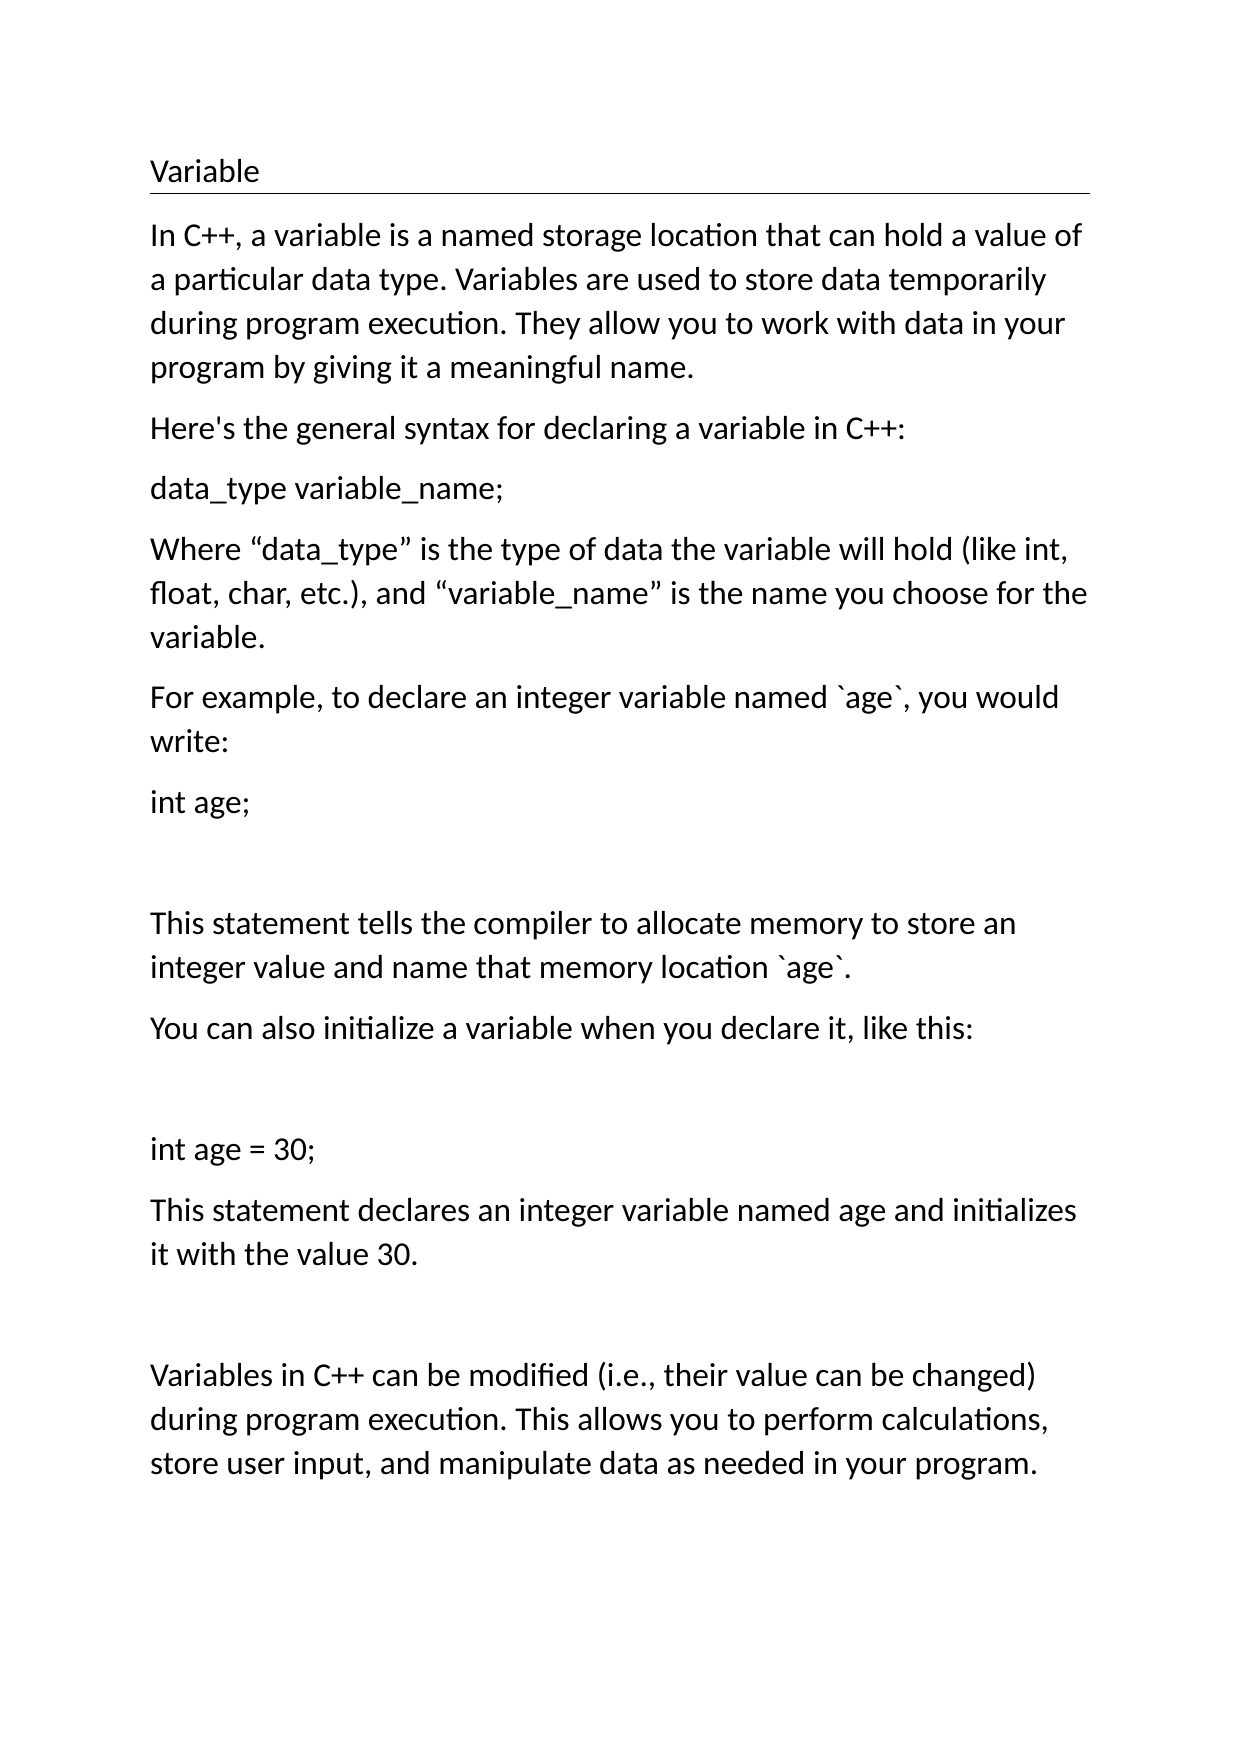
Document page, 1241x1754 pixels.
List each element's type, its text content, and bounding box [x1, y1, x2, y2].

text data_type variable_name; [150, 467, 1090, 508]
text For example, to declare an integer variable named `age`, you would write: [150, 677, 1090, 761]
text Variables in C++ can be modified (i.e., their value can be changed) during program execution. This allows you to perform calculations, store user input, and manipulate data as needed in your program. [150, 1354, 1090, 1483]
text Where “data_type” is the type of data the variable will hold (like int, float, char, etc.), and “variable_name” is the name you choose for the variable. [150, 528, 1090, 657]
text Variable [150, 150, 1090, 193]
text This statement tells the compiler to allocate memory to store an integer value and name that memory location `age`. [150, 902, 1090, 987]
text This statement declares an integer variable named age and initializes it with the value 30. [150, 1189, 1090, 1273]
text Here's the general syntax for declaring a variable in C++: [150, 407, 1090, 447]
text In C++, a variable is a named storage location that can hold a value of a particular data type. Variables are used to store data temporarily during program execution. They allow you to work with data in your program by giving it a meaningful name. [150, 214, 1090, 387]
text You can also initialize a variable when you declare it, like this: [150, 1007, 1090, 1048]
text int age = 30; [150, 1128, 1090, 1169]
text int age; [150, 781, 1090, 822]
